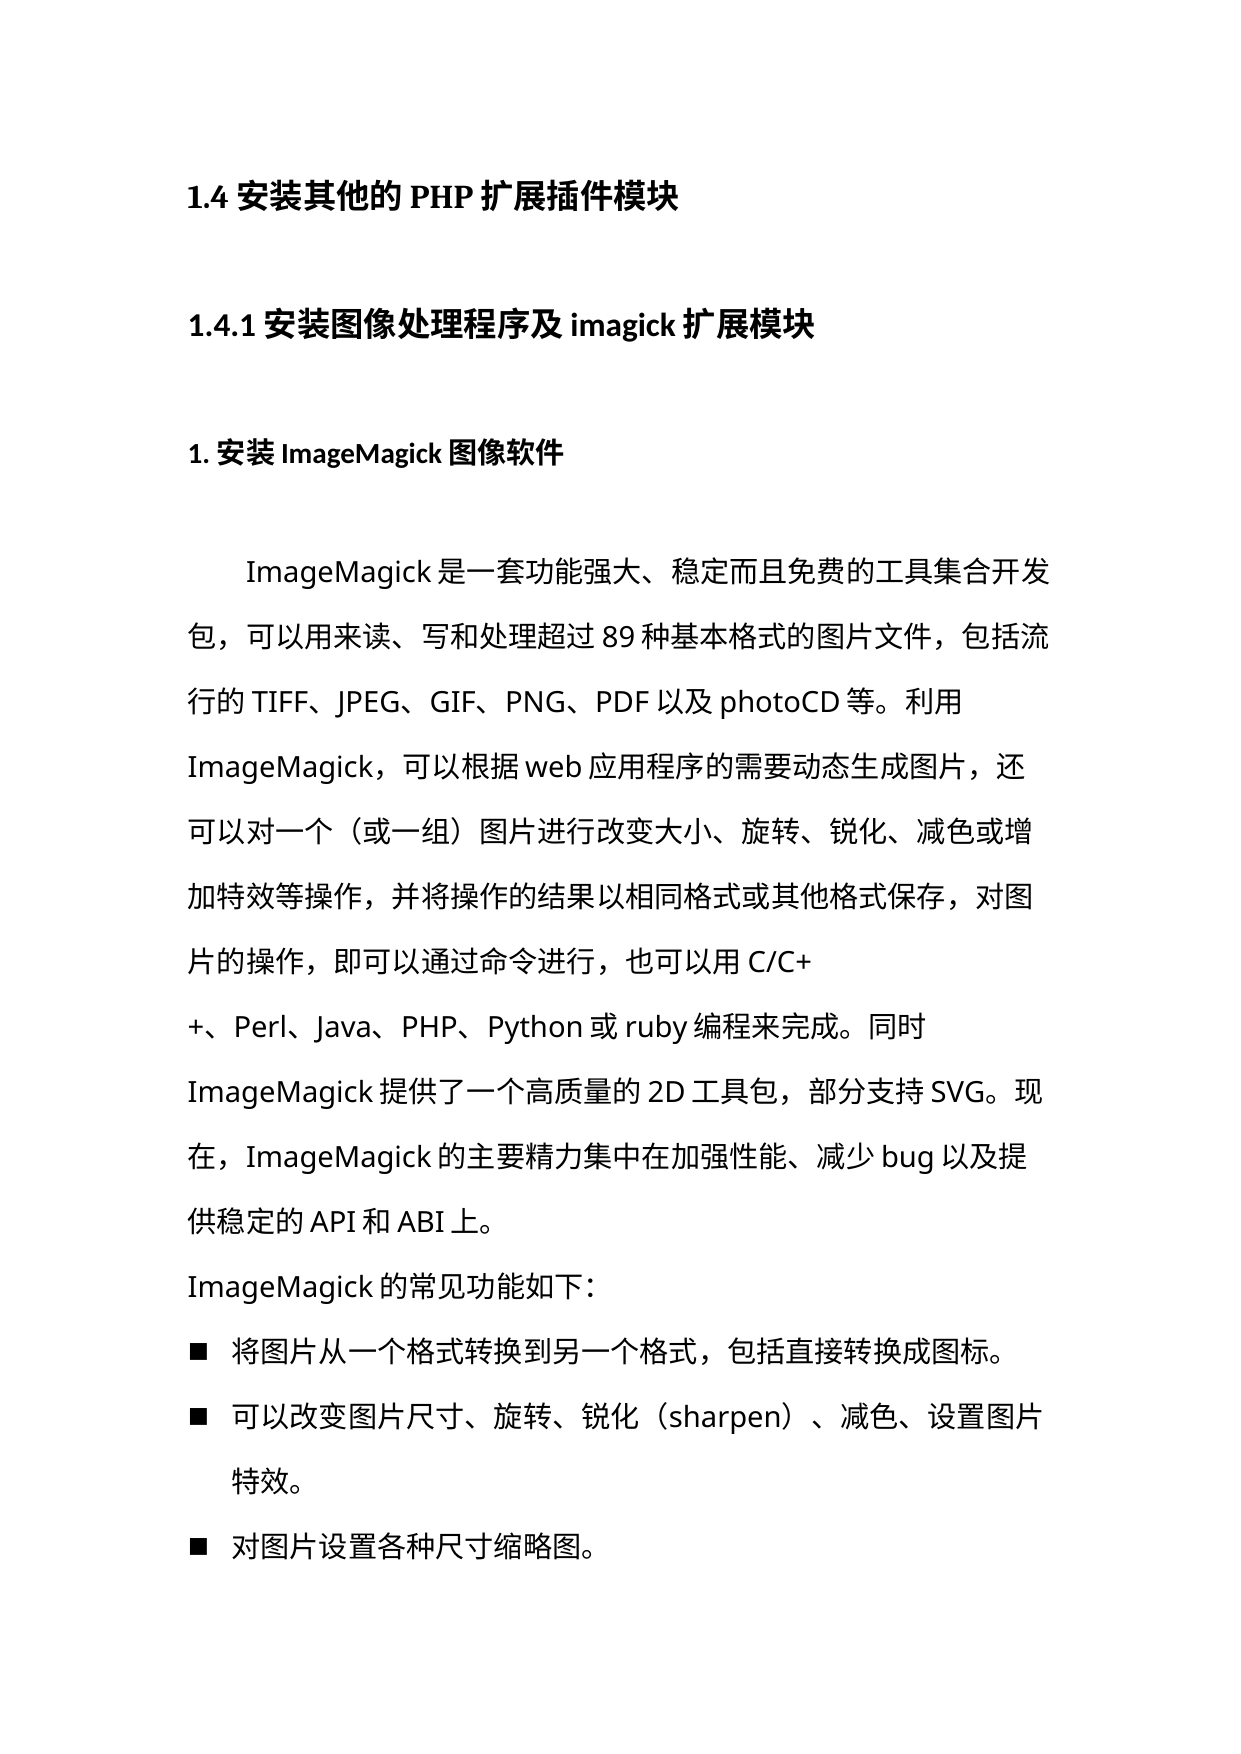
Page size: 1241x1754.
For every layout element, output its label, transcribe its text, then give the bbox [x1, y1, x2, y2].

subtitle 1.4.1 安装图像处理程序及imagick扩展模块 [187, 289, 1053, 354]
list 可以改变图片尺寸、旋转、锐化（sharpen）、减色、设置图片特效。 [187, 1382, 1053, 1512]
text ImageMagick是一套功能强大、稳定而且免费的工具集合开发包，可以用来读、写和处理超过89种基本格式的图片文件，包括流行的TIFF、JPEG、GIF、PNG、PDF以及photoCD等。利用ImageMagick，可以根据web应用程序的需要动态生成图片，还可以对一个（或一组）图片进行改变大小、旋转、锐化、减色或增加特效等操作，并将操作的结果以相同格式或其他格式保存，对图片的操作，即可以通过命令进行，也可以用C/C++、Perl、Java、PHP、Python或ruby编程来完成。同时ImageMagick提供了一个高质量的2D工具包，部分支持SVG。现在，ImageMagick的主要精力集中在加强性能、减少bug以及提供稳定的API和ABI上。 [187, 537, 1053, 1252]
list 将图片从一个格式转换到另一个格式，包括直接转换成图标。 [187, 1317, 1053, 1382]
list 对图片设置各种尺寸缩略图。 [187, 1512, 1053, 1577]
subtitle 1. 安装ImageMagick图像软件 [187, 418, 1053, 483]
text ImageMagick的常见功能如下： [187, 1252, 1053, 1317]
subtitle 1.4 安装其他的PHP扩展插件模块 [187, 162, 1053, 227]
